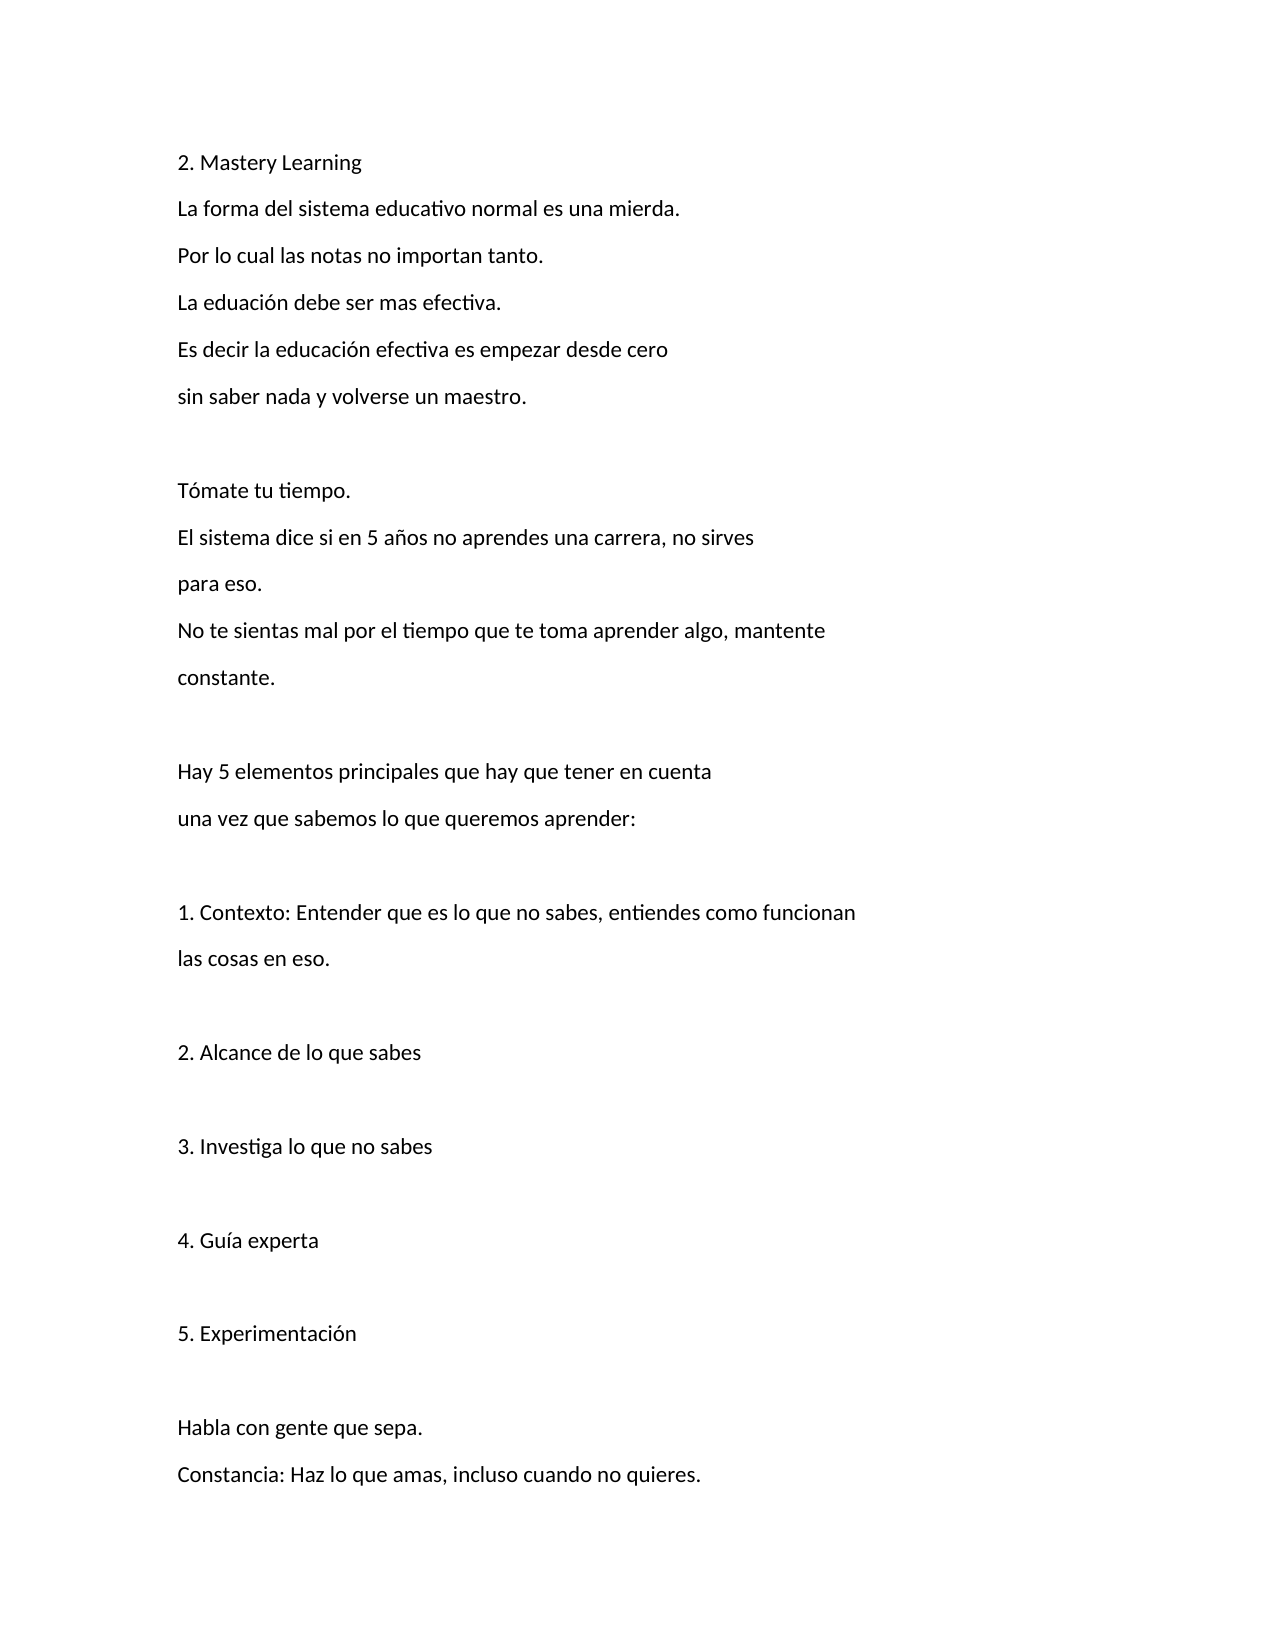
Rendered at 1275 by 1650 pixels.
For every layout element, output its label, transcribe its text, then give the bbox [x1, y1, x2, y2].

text 3. Investiga lo que no sabes [177, 1132, 1098, 1160]
text Habla con gente que sepa. [177, 1413, 1098, 1441]
text Constancia: Haz lo que amas, incluso cuando no quieres. [177, 1460, 1098, 1488]
text 2. Alcance de lo que sabes [177, 1038, 1098, 1066]
text 5. Experimentación [177, 1319, 1098, 1347]
text Hay 5 elementos principales que hay que tener en cuenta [177, 757, 1098, 785]
text 1. Contexto: Entender que es lo que no sabes, entiendes como funcionan [177, 898, 1098, 926]
text La eduación debe ser mas efectiva. [177, 288, 1098, 316]
text Tómate tu tiempo. [177, 476, 1098, 504]
text Por lo cual las notas no importan tanto. [177, 241, 1098, 269]
text La forma del sistema educativo normal es una mierda. [177, 194, 1098, 222]
text 4. Guía experta [177, 1226, 1098, 1254]
text constante. [177, 663, 1098, 691]
text Es decir la educación efectiva es empezar desde cero [177, 335, 1098, 363]
text sin saber nada y volverse un maestro. [177, 382, 1098, 410]
text 2. Mastery Learning [177, 148, 1098, 176]
text las cosas en eso. [177, 944, 1098, 972]
text una vez que sabemos lo que queremos aprender: [177, 804, 1098, 832]
text para eso. [177, 569, 1098, 597]
text El sistema dice si en 5 años no aprendes una carrera, no sirves [177, 523, 1098, 551]
text No te sientas mal por el tiempo que te toma aprender algo, mantente [177, 616, 1098, 644]
